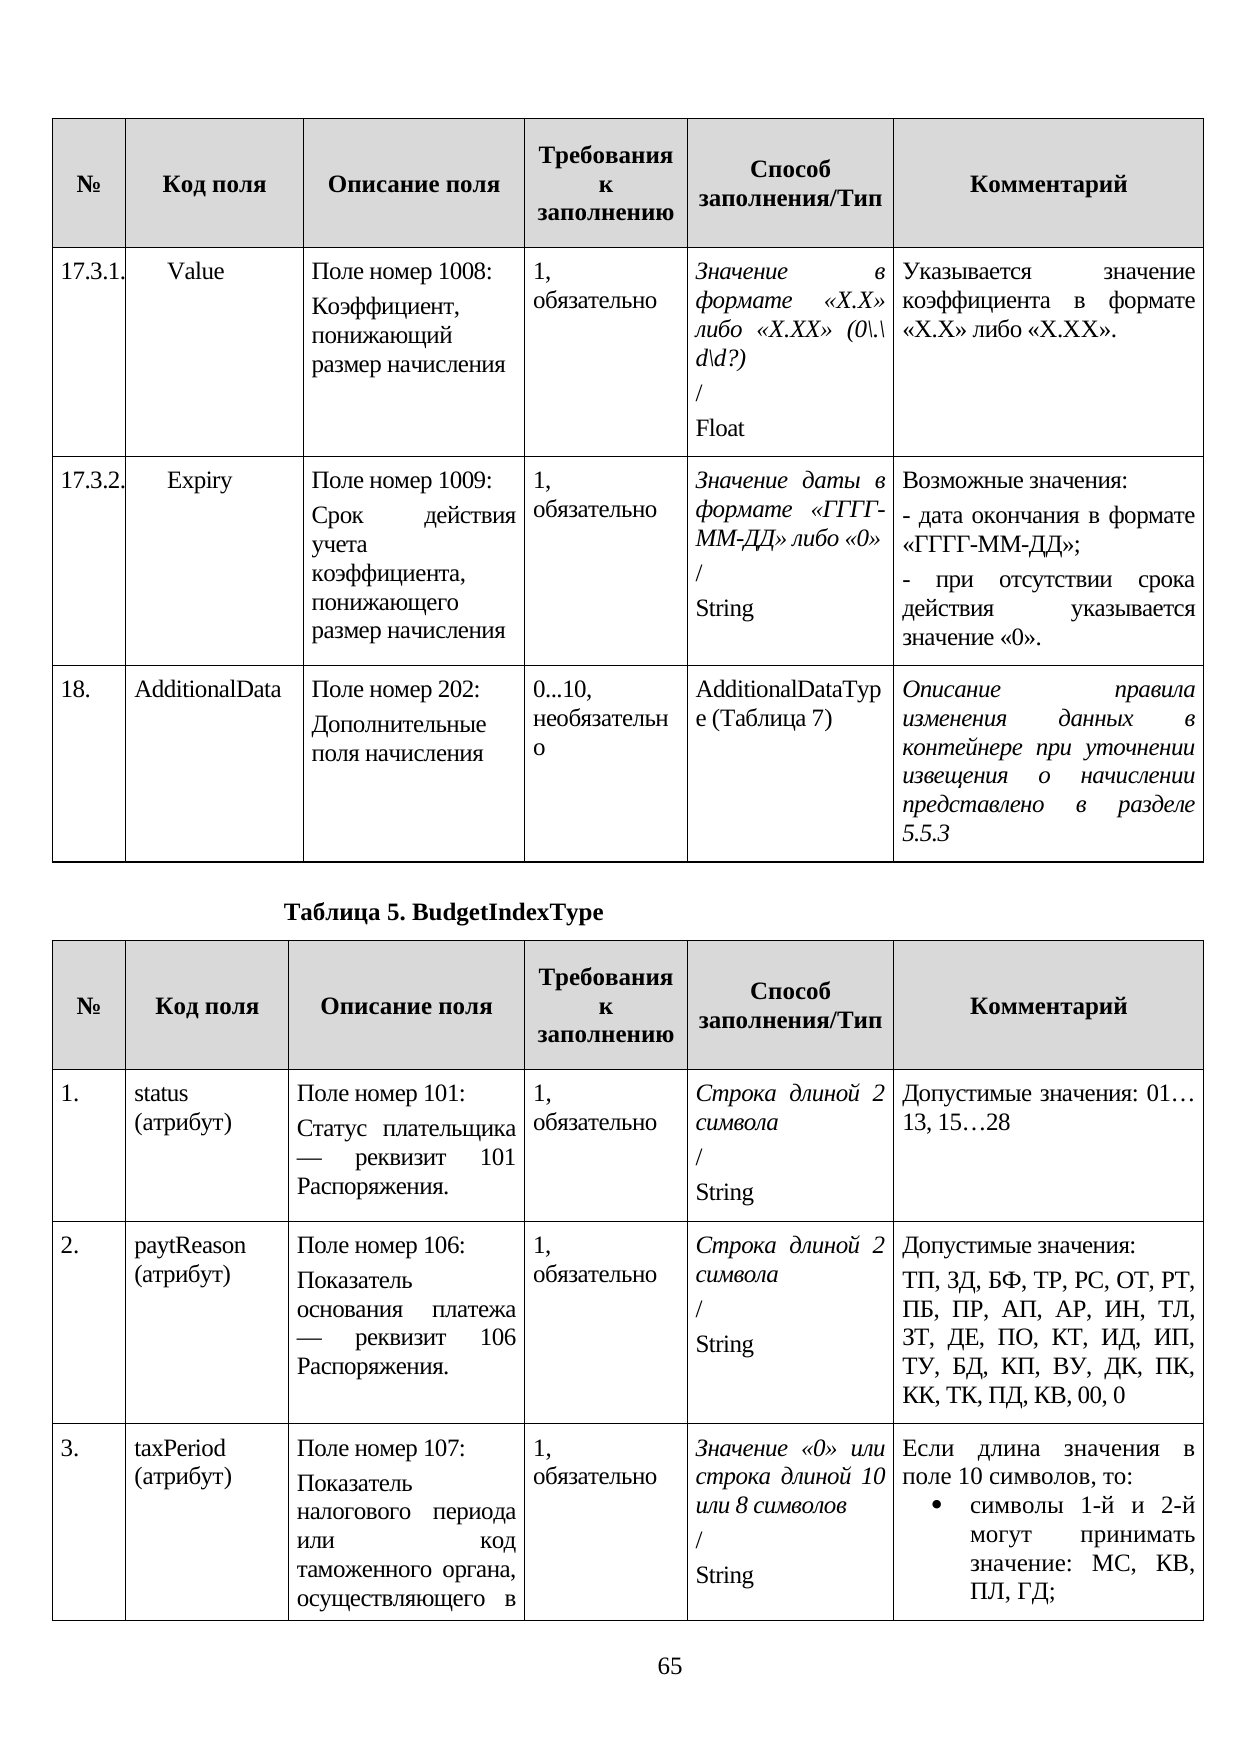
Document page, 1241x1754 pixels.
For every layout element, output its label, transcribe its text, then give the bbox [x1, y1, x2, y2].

table_cell Указывается значение коэффициента в формате «Х.Х» либо «Х.ХX». [894, 248, 1203, 456]
table_cell 1, обязательно [525, 1424, 687, 1620]
table_cell Поле номер 202: Дополнительные поля начисления [304, 666, 524, 861]
table_cell 1, обязательно [525, 457, 687, 665]
table_cell Строка длиной 2 символа / String [688, 1070, 893, 1221]
table_header Способ заполнения/Тип [688, 119, 893, 247]
table_header Комментарий [894, 941, 1203, 1069]
table_cell Поле номер 106: Показатель основания платежа — реквизит 106 Распоряжения. [289, 1222, 524, 1423]
table_cell [53, 248, 125, 456]
table_cell Value [126, 248, 303, 456]
table_cell 1, обязательно [525, 1070, 687, 1221]
table_cell Допустимые значения: ТП, ЗД, БФ, ТР, РС, ОТ, РТ, ПБ, ПР, АП, АР, ИН, ТЛ, ЗТ, ДЕ, ПО, КТ, ИД, ИП, ТУ, БД, КП, ВУ, ДК, ПК, КК, ТК, ПД, КВ, 00, 0 [894, 1222, 1203, 1423]
table_header Способ заполнения/Тип [688, 941, 893, 1069]
text Таблица 5. BudgetIndexType [195, 897, 1145, 926]
table_header № [53, 119, 125, 247]
table_cell [53, 1222, 125, 1423]
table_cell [289, 1424, 524, 1620]
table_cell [894, 1424, 1203, 1620]
table_cell Значение в формате «X.X» либо «X.XX» (0\.\d\d?) / Float [688, 248, 893, 456]
table_cell Строка длиной 2 символа / String [688, 1222, 893, 1423]
table_cell [53, 666, 125, 861]
table_cell [53, 1070, 125, 1221]
table_cell AdditionalData [126, 666, 303, 861]
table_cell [688, 1424, 893, 1620]
table_cell Поле номер 1009: Срок действия учета коэффициента, понижающего размер начисления [304, 457, 524, 665]
table_cell Значение даты в формате «ГГГГ-ММ-ДД» либо «0» / String [688, 457, 893, 665]
table_cell taxPeriod (атрибут) [126, 1424, 288, 1620]
table_header Требования к заполнению [525, 941, 687, 1069]
table_header Код поля [126, 119, 303, 247]
table_header Комментарий [894, 119, 1203, 247]
table_header Требования к заполнению [525, 119, 687, 247]
table_cell Поле номер 101: Статус плательщика — реквизит 101 Распоряжения. [289, 1070, 524, 1221]
table_cell Поле номер 1008: Коэффициент, понижающий размер начисления [304, 248, 524, 456]
table_cell paytReason (атрибут) [126, 1222, 288, 1423]
table_header № [53, 941, 125, 1069]
table_cell 1, обязательно [525, 1222, 687, 1423]
table_cell [53, 1424, 125, 1620]
table_cell [53, 457, 125, 665]
table_cell 1, обязательно [525, 248, 687, 456]
table_header Описание поля [304, 119, 524, 247]
table_cell Допустимые значения: 01… 13, 15…28 [894, 1070, 1203, 1221]
table_cell AdditionalDataType (Таблица 7) [688, 666, 893, 861]
table_cell status (атрибут) [126, 1070, 288, 1221]
table_cell Описание правила изменения данных в контейнере при уточнении извещения о начислении представлено в разделе 5.5.3 [894, 666, 1203, 861]
table_header Код поля [126, 941, 288, 1069]
table_cell Expiry [126, 457, 303, 665]
table_header Описание поля [289, 941, 524, 1069]
table_cell Возможные значения: - дата окончания в формате «ГГГГ-ММ-ДД»; - при отсутствии срока действия указывается значение «0». [894, 457, 1203, 665]
table_cell 0...10, необязательно [525, 666, 687, 861]
